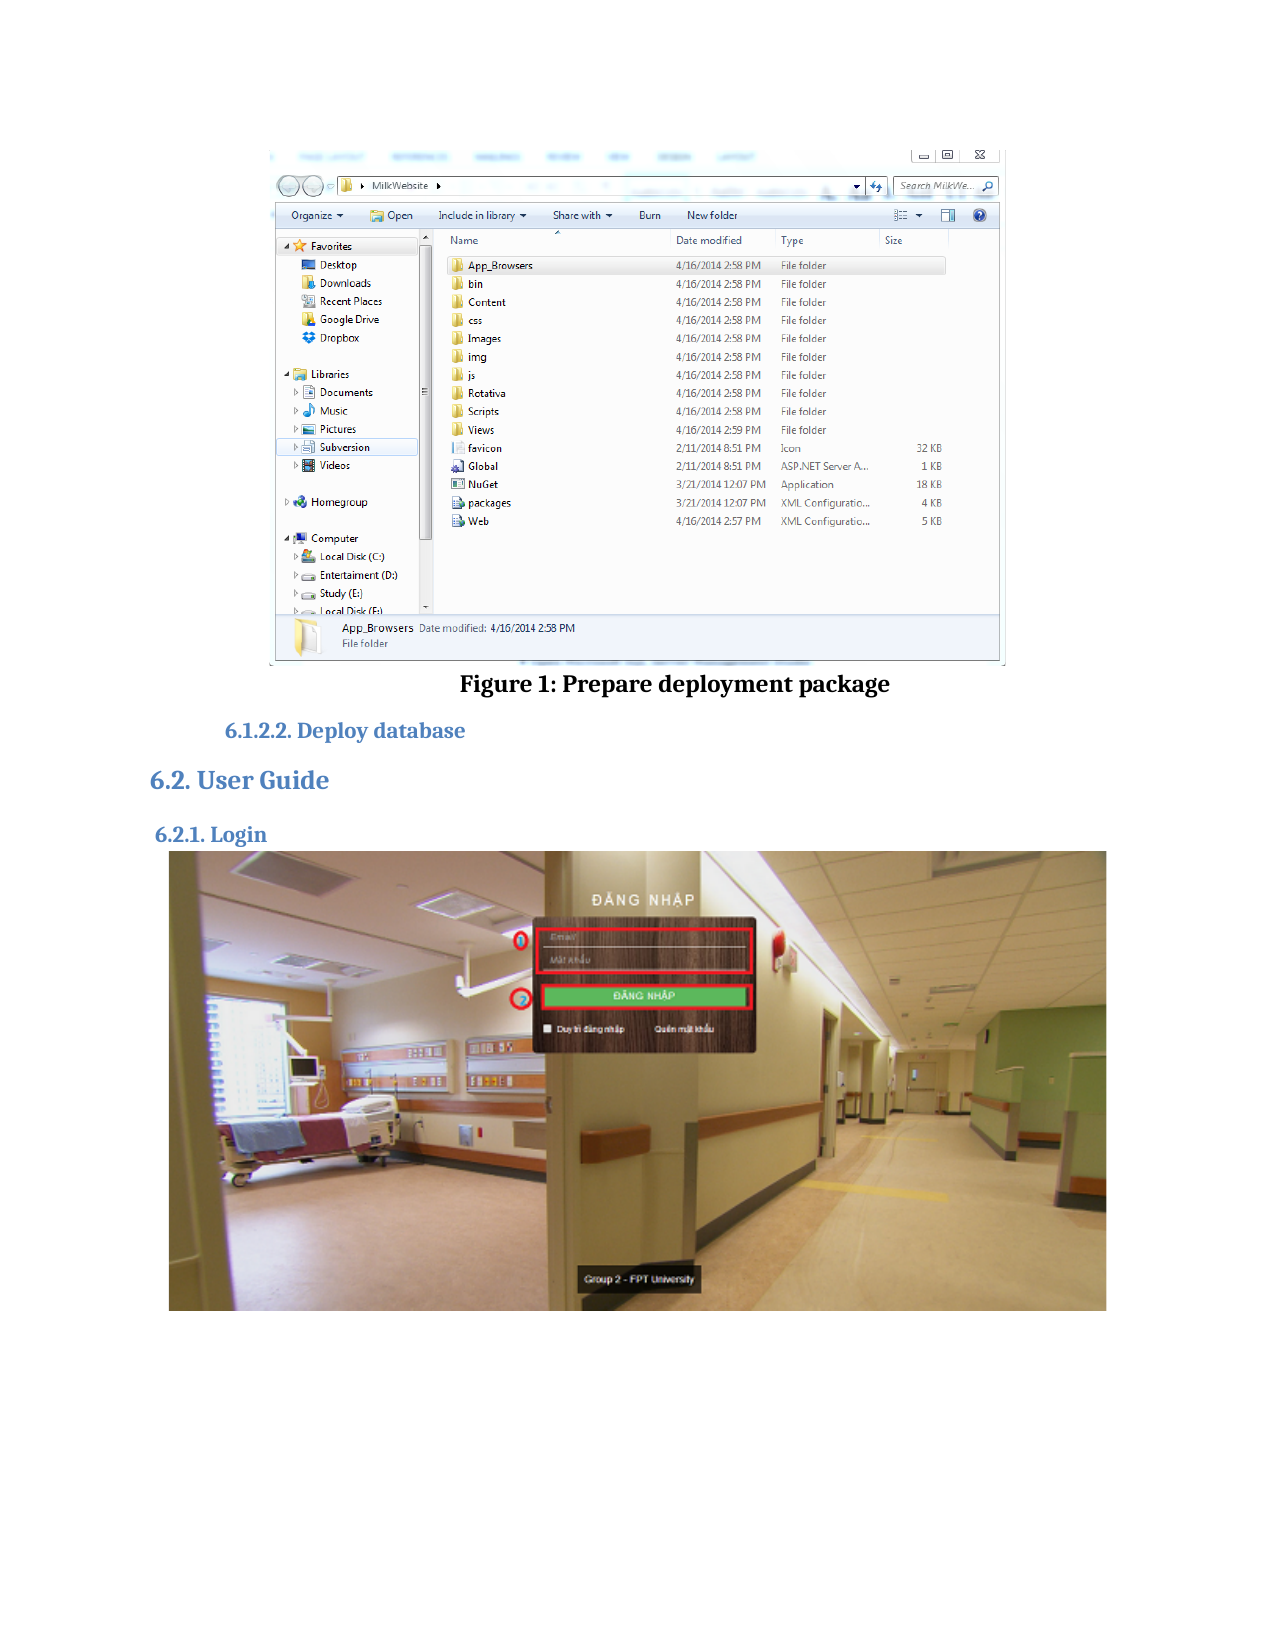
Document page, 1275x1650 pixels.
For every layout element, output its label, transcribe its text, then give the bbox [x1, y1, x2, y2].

picture [269, 150, 1006, 666]
subtitle 6.2.1. Login [150, 821, 1125, 848]
list Figure 1: Prepare deployment package [225, 670, 1125, 699]
subtitle 6.1.2.2. Deploy database [150, 718, 1125, 744]
picture [168, 851, 1107, 1311]
subtitle 6.2. User Guide [150, 765, 1125, 796]
